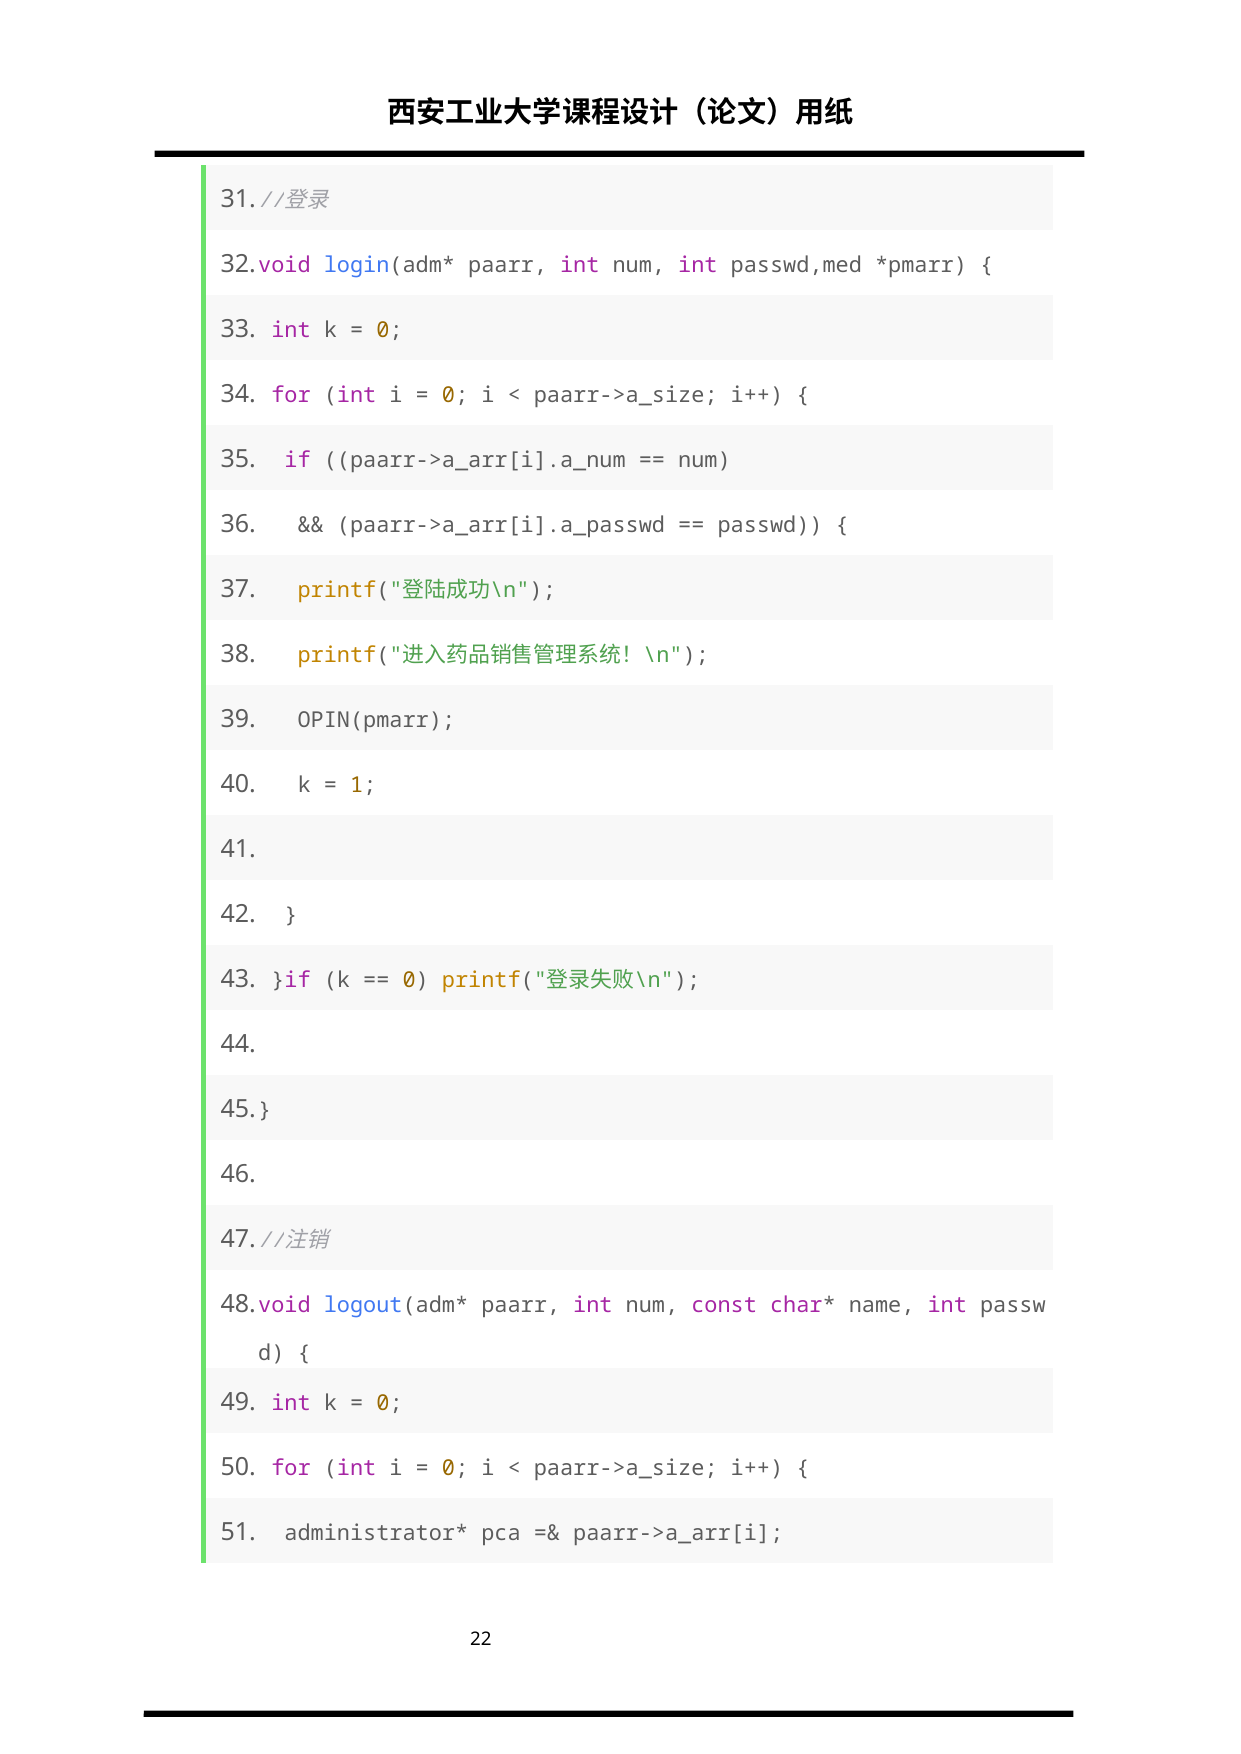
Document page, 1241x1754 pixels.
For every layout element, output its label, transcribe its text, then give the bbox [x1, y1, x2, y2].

list int k = 0; [206, 1368, 1053, 1433]
list OPIN(pmarr); [206, 685, 1053, 750]
list }if (k == 0) printf("登录失败\n"); [206, 945, 1053, 1010]
list //登录 [206, 165, 1053, 230]
list //注销 [206, 1205, 1053, 1270]
list administrator* pca =& paarr->a_arr[i]; [206, 1498, 1053, 1563]
list if ((paarr->a_arr[i].a_num == num) [206, 425, 1053, 490]
list void logout(adm* paarr, int num, const char* name, int passwd) { [206, 1270, 1053, 1368]
list printf("进入药品销售管理系统！\n"); [206, 620, 1053, 685]
list void login(adm* paarr, int num, int passwd,med *pmarr) { [206, 230, 1053, 295]
list for (int i = 0; i < paarr->a_size; i++) { [206, 1433, 1053, 1498]
list k = 1; [206, 750, 1053, 815]
list for (int i = 0; i < paarr->a_size; i++) { [206, 360, 1053, 425]
list } [206, 1075, 1053, 1140]
list } [206, 880, 1053, 945]
list && (paarr->a_arr[i].a_passwd == passwd)) { [206, 490, 1053, 555]
list int k = 0; [206, 295, 1053, 360]
list printf("登陆成功\n"); [206, 555, 1053, 620]
